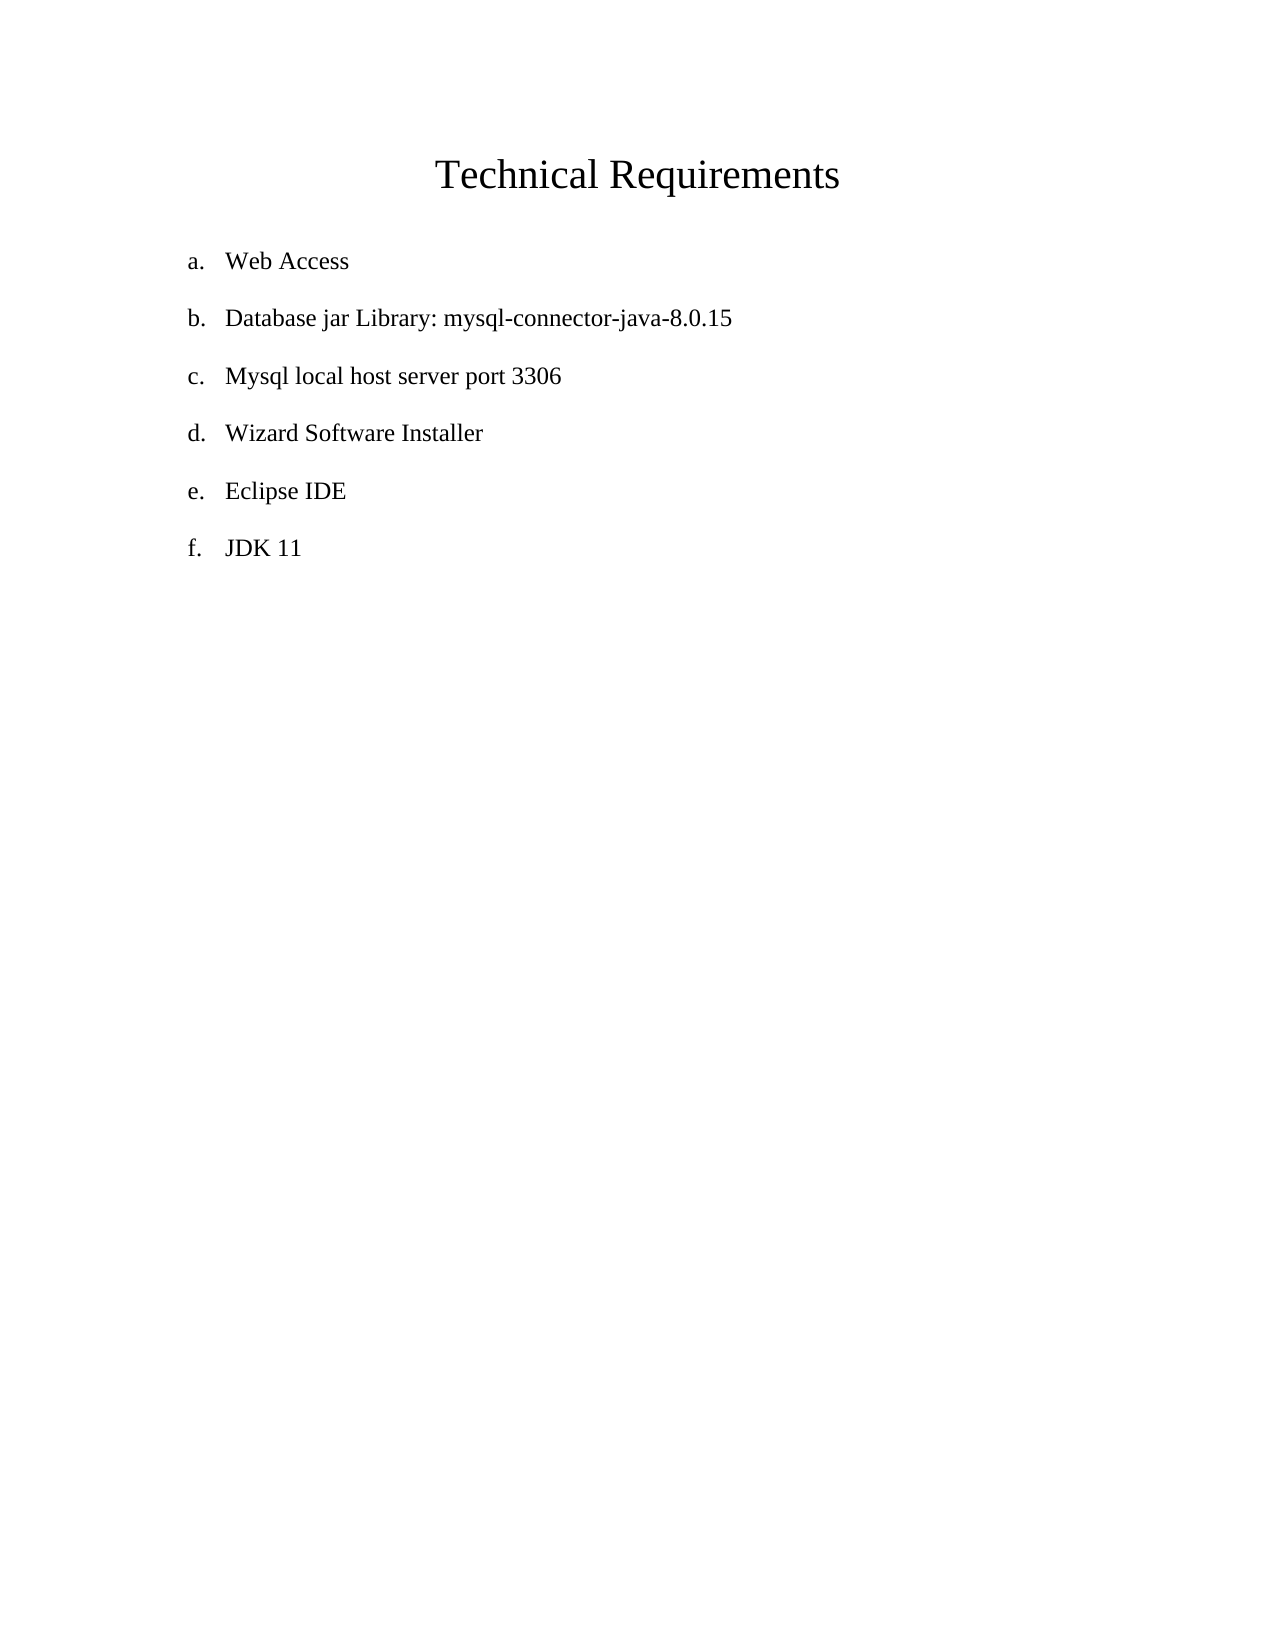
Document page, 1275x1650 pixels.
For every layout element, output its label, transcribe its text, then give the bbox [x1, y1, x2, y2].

text Technical Requirements [150, 150, 1125, 198]
list Mysql local host server port 3306 [187, 361, 1125, 389]
list Database jar Library: mysql-connector-java-8.0.15 [187, 303, 1125, 332]
list Wizard Software Installer [187, 418, 1125, 447]
list Eclipse IDE [187, 476, 1125, 504]
list JDK 11 [187, 533, 1125, 562]
list Web Access [187, 246, 1125, 274]
